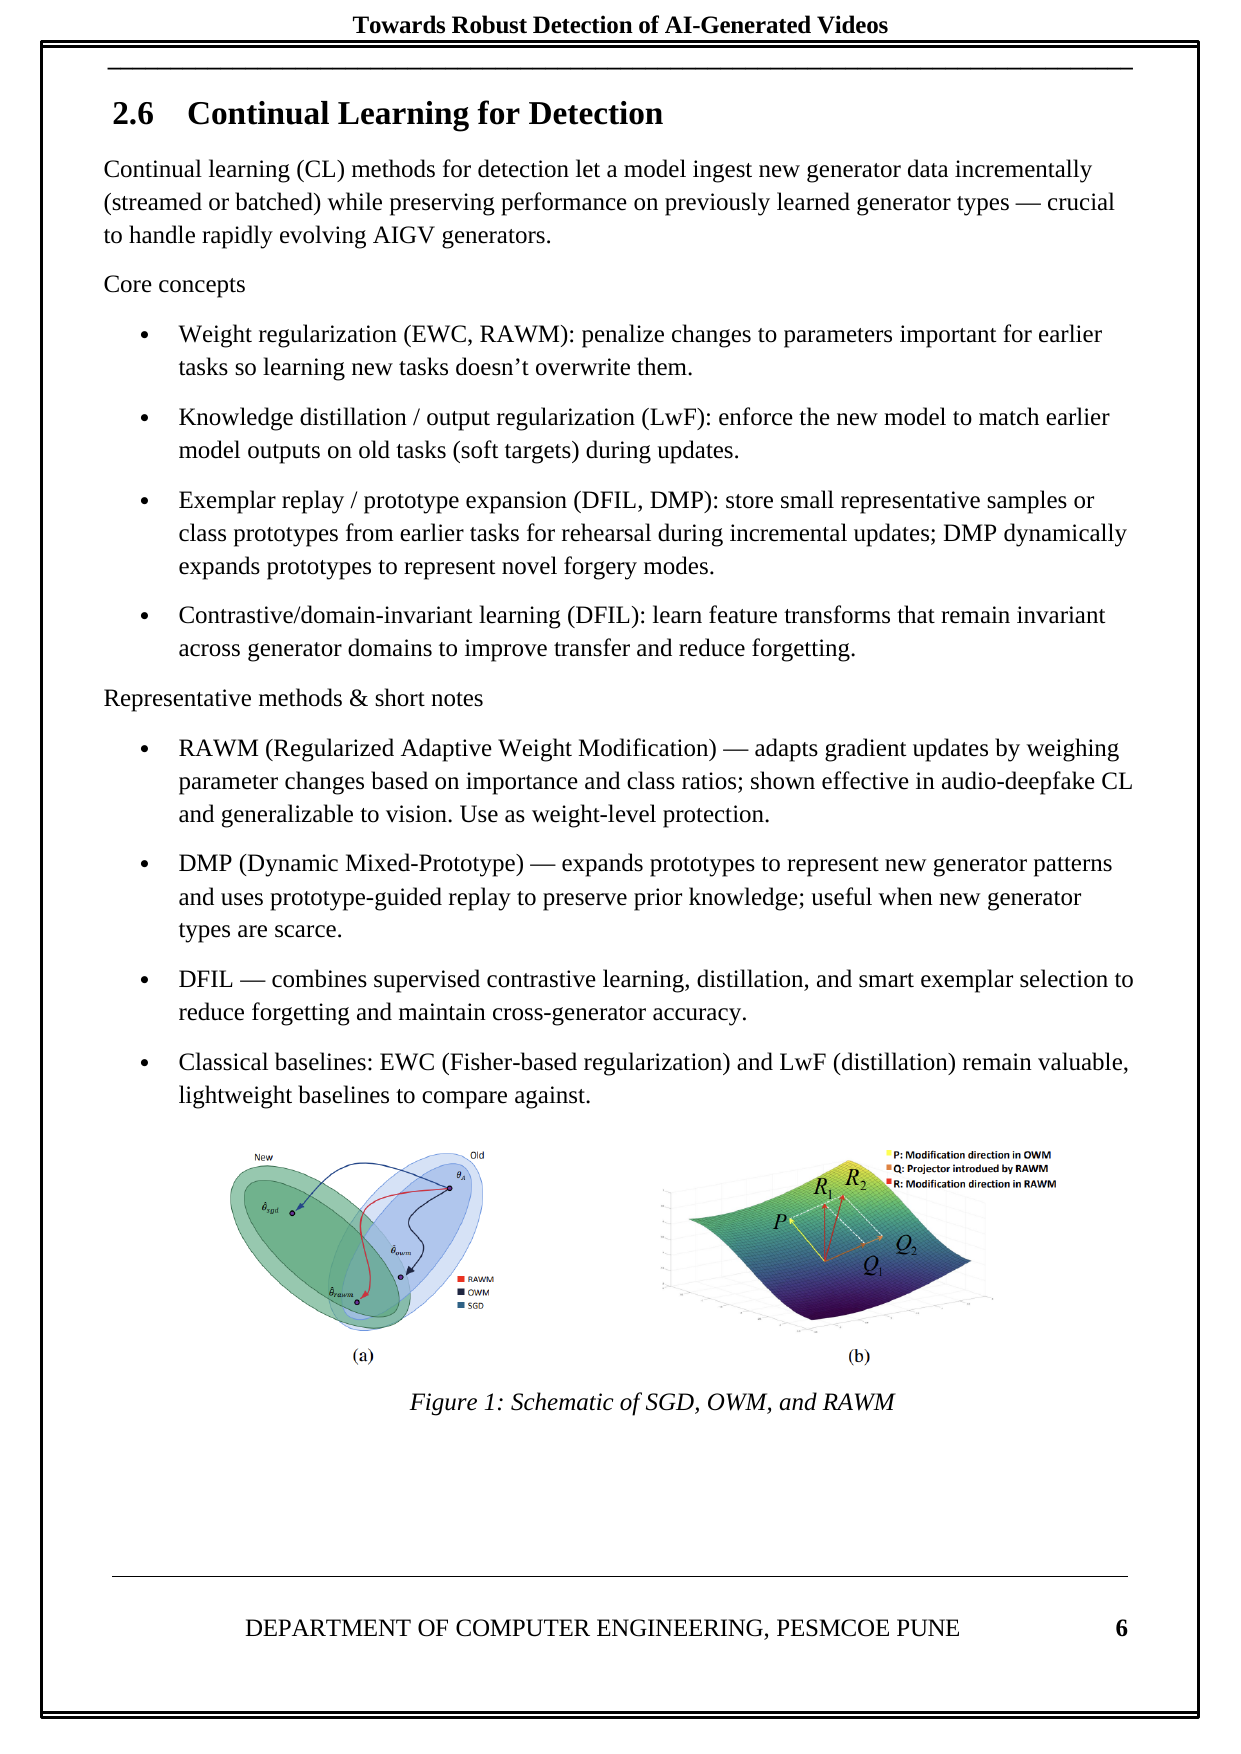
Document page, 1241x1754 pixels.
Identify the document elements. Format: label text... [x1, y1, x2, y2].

text Towards Robust Detection of AI-Generated Videos __________________________________________________________________________________ [103, 10, 1137, 72]
list Exemplar replay / prototype expansion (DFIL, DMP): store small representative samples or class prototypes from earlier tasks for rehearsal during incremental updates; DMP dynamically expands prototypes to represent novel forgery modes. [141, 485, 1137, 579]
list DMP (Dynamic Mixed-Prototype) — expands prototypes to represent new generator patterns and uses prototype-guided replay to preserve prior knowledge; useful when new generator types are scarce. [141, 848, 1137, 943]
text Core concepts [103, 269, 1137, 298]
list Weight regularization (EWC, RAWM): penalize changes to parameters important for earlier tasks so learning new tasks doesn’t overwrite them. [141, 319, 1137, 381]
list DFIL — combines supervised contrastive learning, distillation, and smart exemplar selection to reduce forgetting and maintain cross-generator accuracy. [141, 964, 1137, 1026]
text Representative methods & short notes [103, 683, 1137, 712]
list Continual Learning for Detection [112, 93, 1137, 131]
list Classical baselines: EWC (Fisher-based regularization) and LwF (distillation) remain valuable, lightweight baselines to compare against. [141, 1047, 1137, 1109]
text Figure 1: Schematic of SGD, OWM, and RAWM [178, 1387, 1128, 1416]
picture [173, 1129, 1096, 1372]
list DEPARTMENT OF COMPUTER ENGINEERING, PESMCOE PUNE 6 [178, 1613, 1128, 1641]
text Continual learning (CL) methods for detection let a model ingest new generator data incrementally (streamed or batched) while preserving performance on previously learned generator types — crucial to handle rapidly evolving AIGV generators. [103, 154, 1137, 249]
list Contrastive/domain-invariant learning (DFIL): learn feature transforms that remain invariant across generator domains to improve transfer and reduce forgetting. [141, 600, 1137, 662]
list Knowledge distillation / output regularization (LwF): enforce the new model to match earlier model outputs on old tasks (soft targets) during updates. [141, 402, 1137, 464]
list RAWM (Regularized Adaptive Weight Modification) — adapts gradient updates by weighing parameter changes based on importance and class ratios; shown effective in audio-deepfake CL and generalizable to vision. Use as weight-level protection. [141, 733, 1137, 828]
